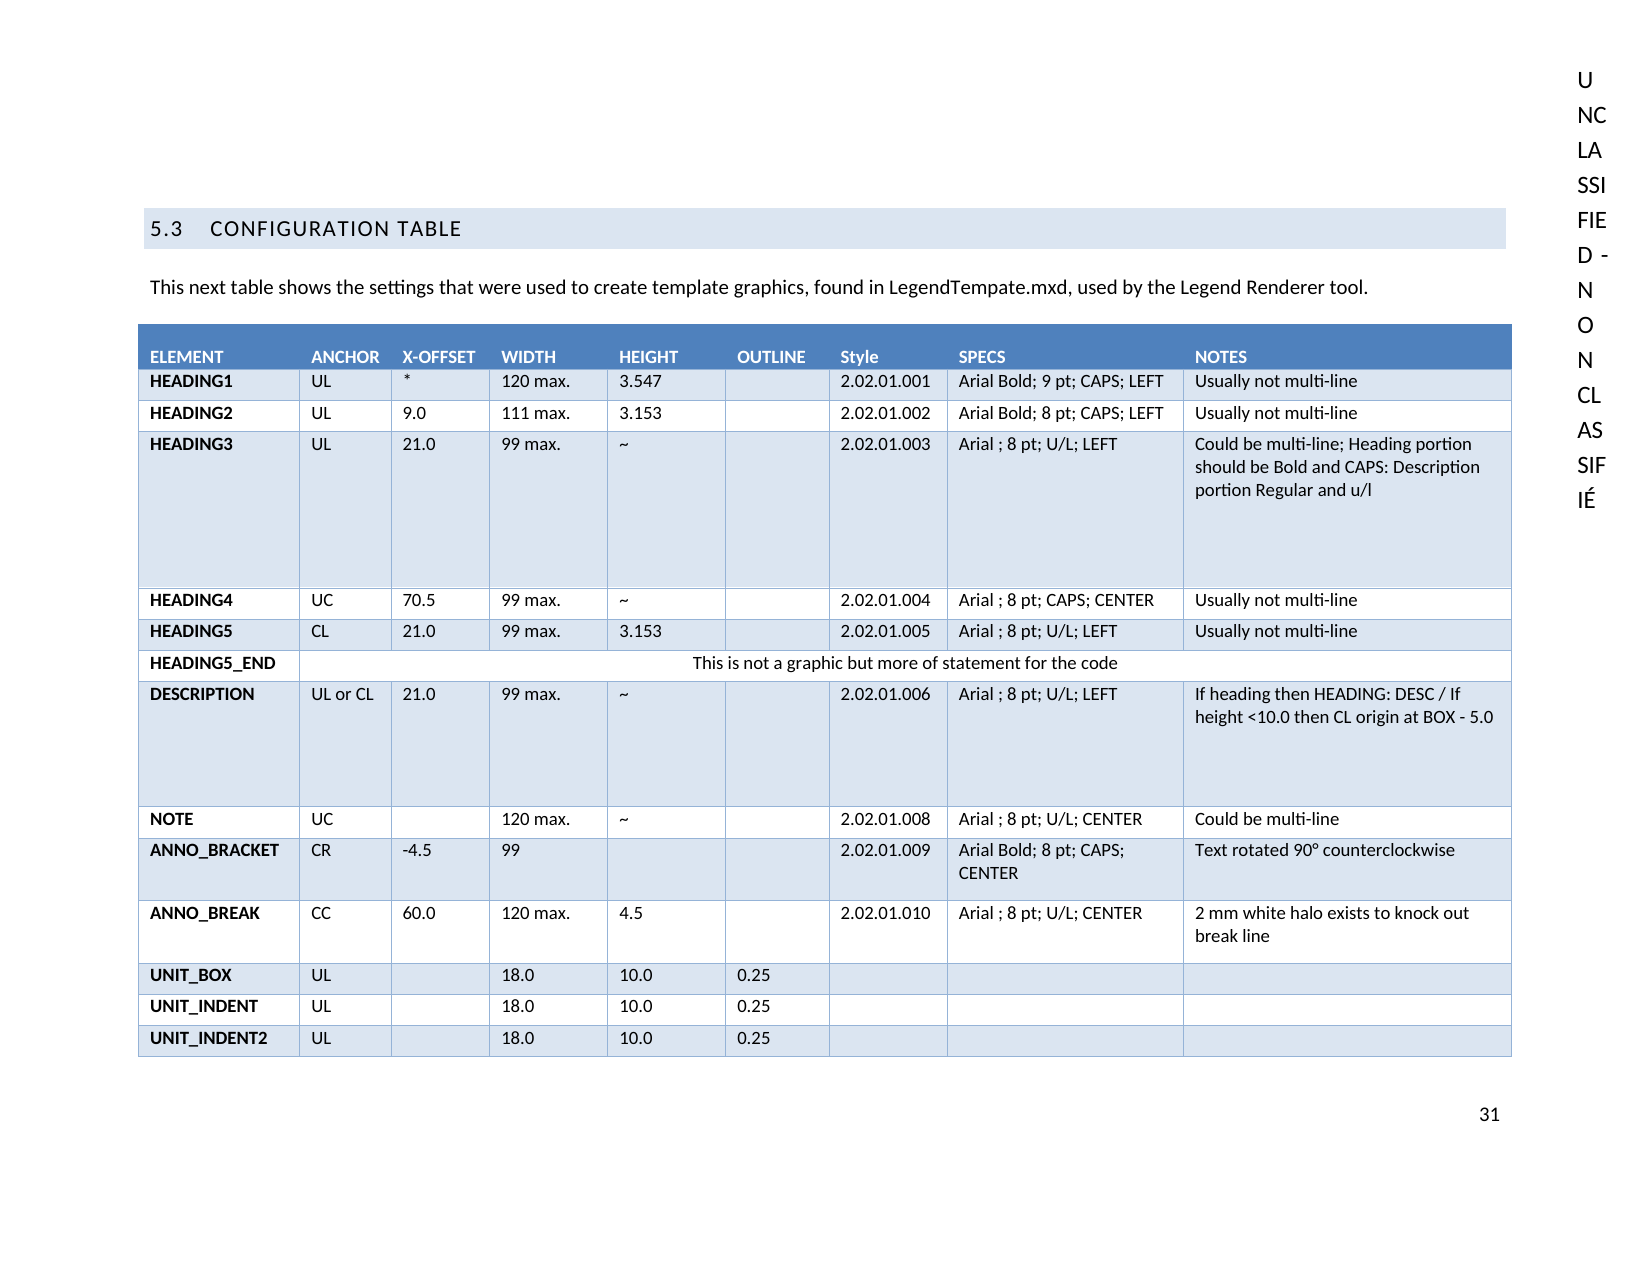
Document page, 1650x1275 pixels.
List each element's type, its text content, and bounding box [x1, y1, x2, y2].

table_cell UNIT_BOX [139, 964, 299, 994]
table_cell Arial ; 8 pt; U/L; CENTER [948, 901, 1183, 962]
table_cell Usually not multi-line [1184, 620, 1511, 650]
table_cell ~ [608, 682, 725, 806]
table_cell ~ [608, 589, 725, 619]
table_cell 21.0 [392, 620, 489, 650]
table_cell [1184, 964, 1511, 994]
text This next table shows the settings that were used to create template graphics, found in LegendTempate.mxd, used by the Legend Renderer tool. [150, 274, 1500, 299]
table_cell [726, 839, 829, 900]
table_cell 10.0 [608, 1026, 725, 1056]
table_header SPECS [948, 325, 1183, 369]
table_cell HEADING3 [139, 432, 299, 587]
subtitle Configuration Table [150, 215, 1500, 243]
table_cell Arial ; 8 pt; U/L; LEFT [948, 682, 1183, 806]
table_cell 111 max. [490, 401, 607, 431]
table_cell [726, 807, 829, 837]
table_cell [948, 1026, 1183, 1056]
table_cell 2.02.01.010 [830, 901, 947, 962]
table_cell Arial Bold; 9 pt; CAPS; LEFT [948, 370, 1183, 400]
table_cell 18.0 [490, 995, 607, 1025]
table_cell This is not a graphic but more of statement for the code [300, 651, 1511, 681]
table_cell 99 max. [490, 432, 607, 587]
table_header NOTES [1184, 325, 1511, 369]
table_cell [948, 995, 1183, 1025]
table_cell 0.25 [726, 995, 829, 1025]
table_cell [830, 1026, 947, 1056]
table_cell [1184, 995, 1511, 1025]
table_header WIDTH [490, 325, 607, 369]
table_cell HEADING1 [139, 370, 299, 400]
table_cell 2.02.01.008 [830, 807, 947, 837]
table_cell 120 max. [490, 901, 607, 962]
table_cell If heading then HEADING: DESC / If height <10.0 then CL origin at BOX - 5.0 [1184, 682, 1511, 806]
table_cell [948, 964, 1183, 994]
table_cell UL [300, 995, 391, 1025]
table_header Style [830, 325, 947, 369]
table_cell Could be multi-line; Heading portion should be Bold and CAPS: Description portion Regular and u/l [1184, 432, 1511, 587]
table_cell 3.153 [608, 401, 725, 431]
table_cell UL [300, 401, 391, 431]
table_cell 2.02.01.006 [830, 682, 947, 806]
table_cell [392, 995, 489, 1025]
table_cell UC [300, 589, 391, 619]
table_cell 10.0 [608, 995, 725, 1025]
table_cell Usually not multi-line [1184, 370, 1511, 400]
table_cell 120 max. [490, 370, 607, 400]
table_cell 2 mm white halo exists to knock out break line [1184, 901, 1511, 962]
table_cell UL [300, 432, 391, 587]
table_cell CL [300, 620, 391, 650]
table_cell HEADING4 [139, 589, 299, 619]
table_cell [830, 995, 947, 1025]
table_cell Usually not multi-line [1184, 589, 1511, 619]
table_cell 2.02.01.003 [830, 432, 947, 587]
table_cell [830, 964, 947, 994]
table_cell ~ [608, 432, 725, 587]
table_cell [1184, 1026, 1511, 1056]
table_cell [392, 964, 489, 994]
table_cell 2.02.01.009 [830, 839, 947, 900]
table_cell UL [300, 964, 391, 994]
table_cell 120 max. [490, 807, 607, 837]
table_cell Arial ; 8 pt; CAPS; CENTER [948, 589, 1183, 619]
table_cell [726, 682, 829, 806]
table_cell 0.25 [726, 964, 829, 994]
table_cell Arial ; 8 pt; U/L; LEFT [948, 620, 1183, 650]
table_cell 99 max. [490, 620, 607, 650]
table_cell ~ [608, 807, 725, 837]
table_cell HEADING5_END [139, 651, 299, 681]
table_cell Could be multi-line [1184, 807, 1511, 837]
table_cell Text rotated 90° counterclockwise [1184, 839, 1511, 900]
table_cell 3.153 [608, 620, 725, 650]
table_cell ANNO_BREAK [139, 901, 299, 962]
table_cell UNIT_INDENT2 [139, 1026, 299, 1056]
table_cell [726, 620, 829, 650]
table_cell UL [300, 1026, 391, 1056]
table_cell DESCRIPTION [139, 682, 299, 806]
table_cell 70.5 [392, 589, 489, 619]
table_cell [726, 401, 829, 431]
table_cell 2.02.01.004 [830, 589, 947, 619]
table_cell CR [300, 839, 391, 900]
table_header OUTLINE [726, 325, 829, 369]
table_header ANCHOR [300, 325, 391, 369]
table_cell 21.0 [392, 682, 489, 806]
table_cell 99 max. [490, 682, 607, 806]
table_cell HEADING2 [139, 401, 299, 431]
table_cell Usually not multi-line [1184, 401, 1511, 431]
table_cell Arial Bold; 8 pt; CAPS; LEFT [948, 401, 1183, 431]
table_cell 4.5 [608, 901, 725, 962]
table_cell 0.25 [726, 1026, 829, 1056]
table_cell [392, 1026, 489, 1056]
table_cell CC [300, 901, 391, 962]
table_cell [726, 589, 829, 619]
table_cell 18.0 [490, 964, 607, 994]
table_cell 18.0 [490, 1026, 607, 1056]
table_cell [608, 839, 725, 900]
table_cell 99 [490, 839, 607, 900]
table_cell ANNO_BRACKET [139, 839, 299, 900]
table_cell UNIT_INDENT [139, 995, 299, 1025]
table_cell 21.0 [392, 432, 489, 587]
table_cell HEADING5 [139, 620, 299, 650]
table_cell UC [300, 807, 391, 837]
table_cell * [392, 370, 489, 400]
table_cell 60.0 [392, 901, 489, 962]
table_cell Arial ; 8 pt; U/L; LEFT [948, 432, 1183, 587]
table_cell 9.0 [392, 401, 489, 431]
table_cell NOTE [139, 807, 299, 837]
table_header HEIGHT [608, 325, 725, 369]
table_cell [726, 370, 829, 400]
table_cell [726, 901, 829, 962]
table_cell -4.5 [392, 839, 489, 900]
table_cell 2.02.01.005 [830, 620, 947, 650]
table_header X-OFFSET [392, 325, 489, 369]
table_cell [392, 807, 489, 837]
table_cell 99 max. [490, 589, 607, 619]
table_cell 10.0 [608, 964, 725, 994]
table_cell UL [300, 370, 391, 400]
table_cell 2.02.01.002 [830, 401, 947, 431]
table_cell UL or CL [300, 682, 391, 806]
table_cell 3.547 [608, 370, 725, 400]
table_cell 2.02.01.001 [830, 370, 947, 400]
table_cell Arial Bold; 8 pt; CAPS; CENTER [948, 839, 1183, 900]
table_header ELEMENT [139, 325, 299, 369]
table_cell Arial ; 8 pt; U/L; CENTER [948, 807, 1183, 837]
table_cell [726, 432, 829, 587]
